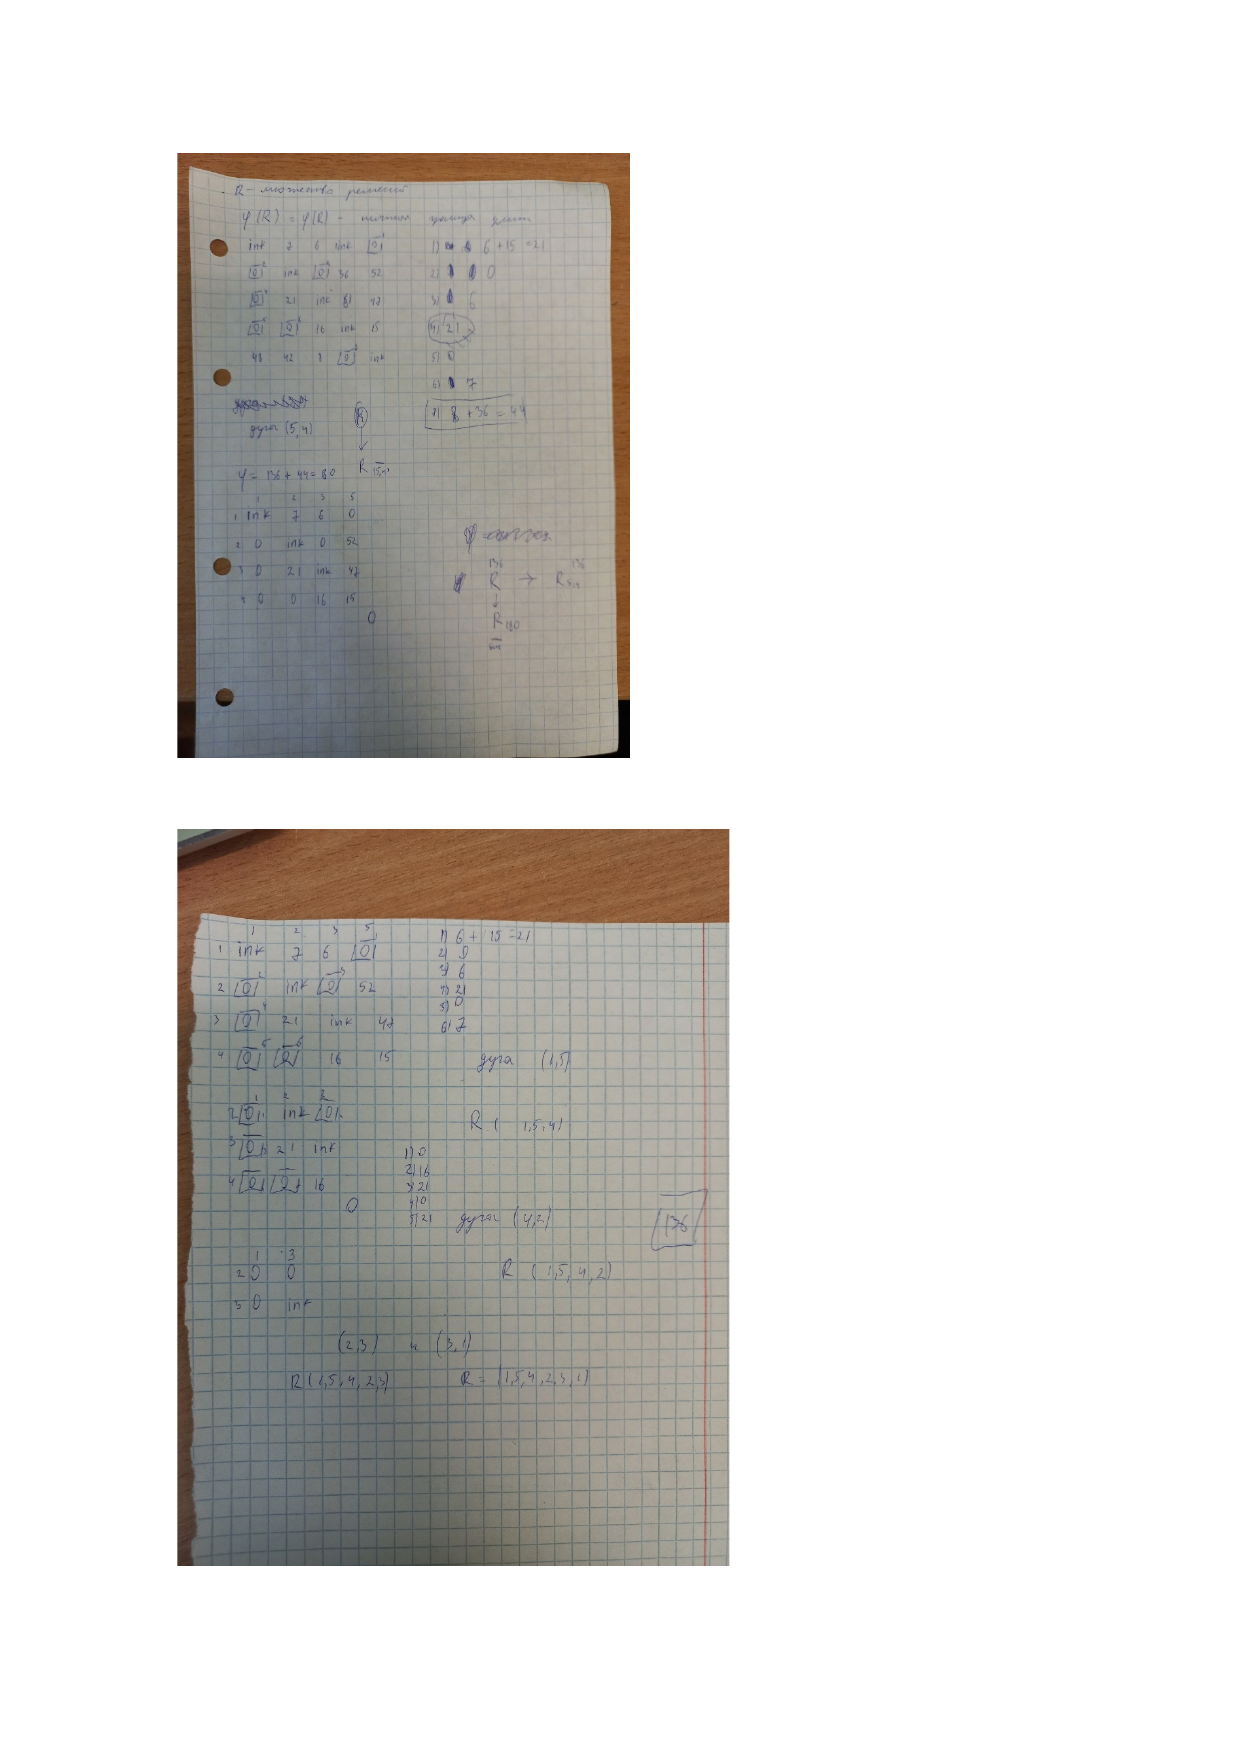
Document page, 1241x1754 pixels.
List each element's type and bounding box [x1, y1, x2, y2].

picture [177, 829, 730, 1566]
picture [177, 153, 630, 758]
